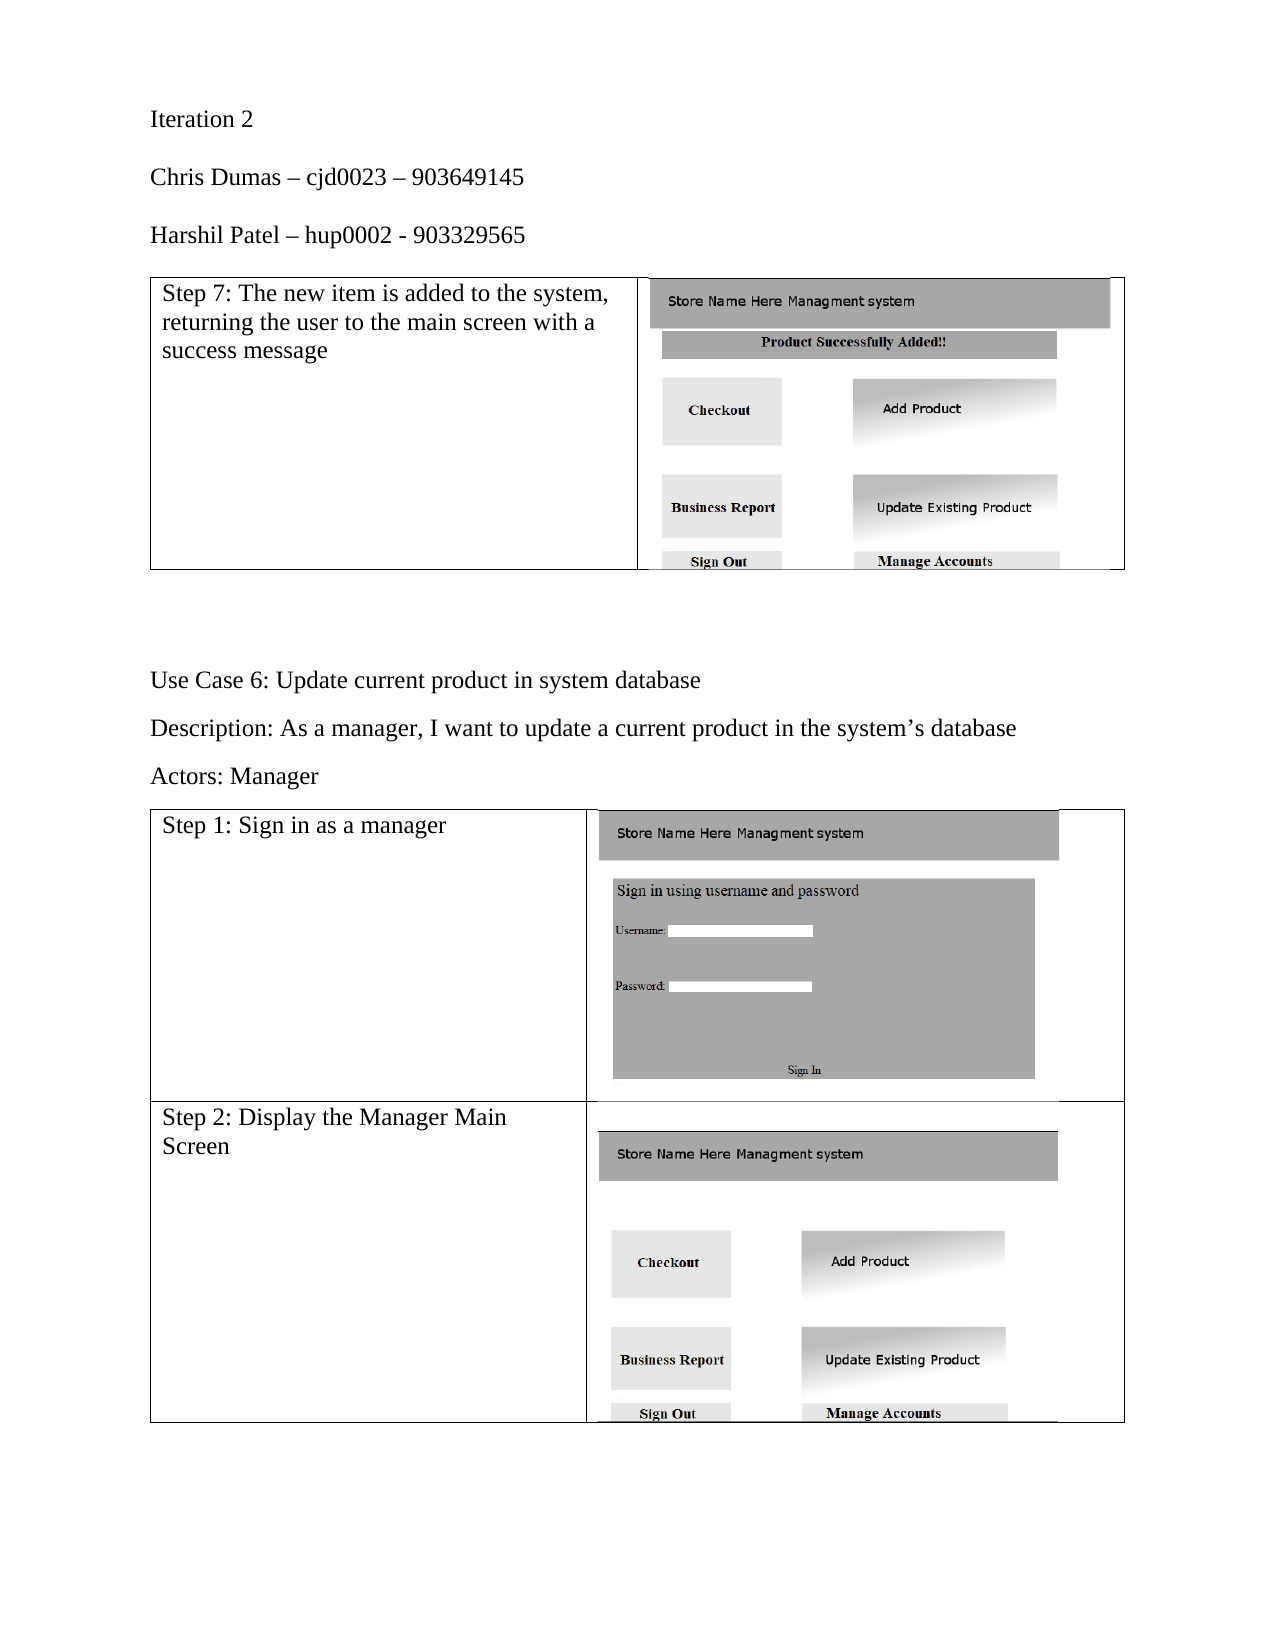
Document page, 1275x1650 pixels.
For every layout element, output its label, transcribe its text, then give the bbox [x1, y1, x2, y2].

table_header Step 1: Sign in as a manager [151, 810, 586, 1101]
text Description: As a manager, I want to update a current product in the system’s database [150, 713, 1125, 742]
table_cell Step 2: Display the Manager Main Screen [151, 1102, 586, 1422]
picture [648, 277, 1111, 570]
picture [597, 809, 1060, 1102]
table_cell Step 7: The new item is added to the system, returning the user to the main screen with a success message [151, 278, 637, 569]
table_header [1060, 810, 1124, 1101]
text Use Case 6: Update current product in system database [150, 666, 1125, 694]
table_cell [638, 278, 648, 569]
table_header [587, 810, 597, 1101]
picture [597, 1131, 1058, 1422]
table_cell [587, 1102, 1124, 1422]
text Actors: Manager [150, 761, 1125, 790]
table_cell [1111, 278, 1124, 569]
